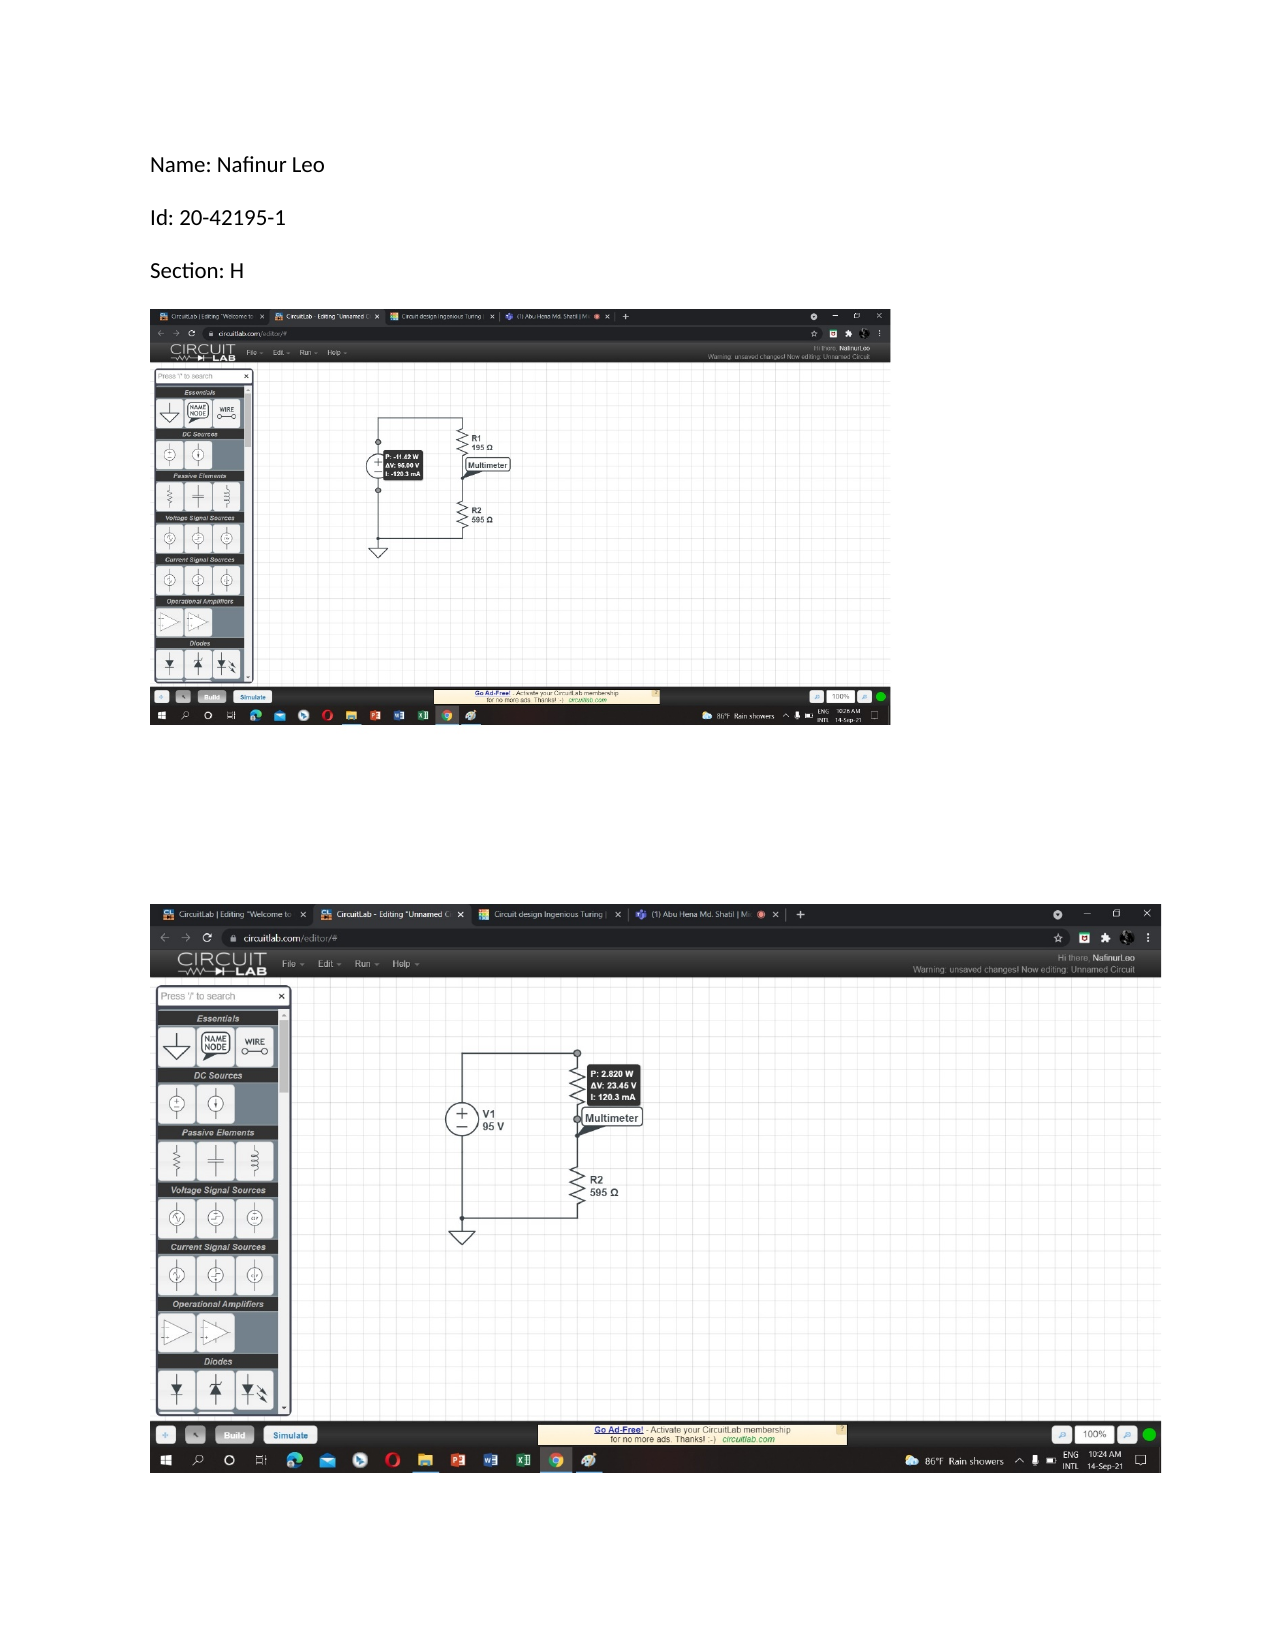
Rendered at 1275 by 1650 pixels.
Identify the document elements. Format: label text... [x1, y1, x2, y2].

text Section: H [150, 256, 1125, 284]
text Name: Nafinur Leo [150, 150, 1125, 178]
text Id: 20-42195-1 [150, 203, 1125, 231]
picture [150, 904, 1162, 1473]
picture [150, 309, 1192, 879]
